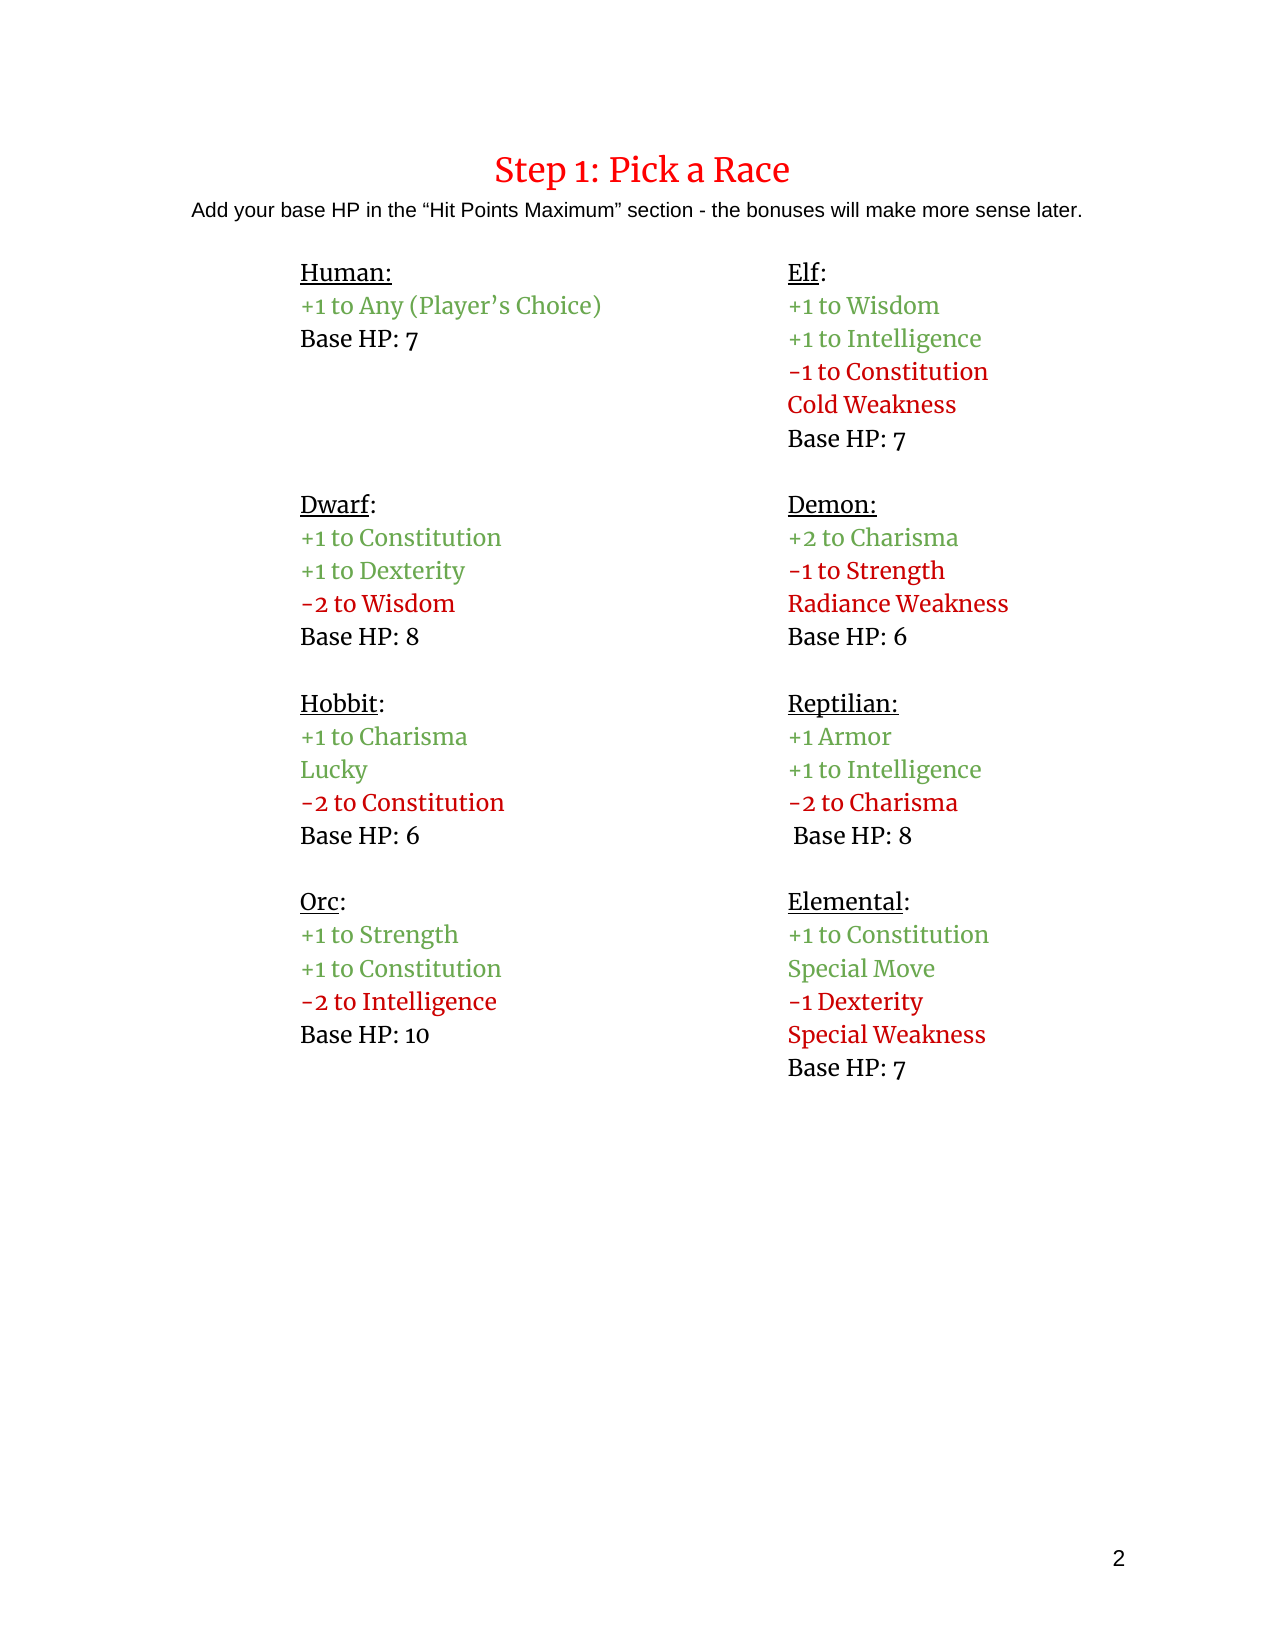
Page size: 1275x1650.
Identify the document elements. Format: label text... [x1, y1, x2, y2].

text Add your base HP in the “Hit Points Maximum” section - the bonuses will make more sense later. [150, 198, 1125, 222]
text Hobbit: Reptilian: [300, 689, 1125, 718]
text +1 to Constitution Special Move [300, 954, 1125, 983]
text Base HP: 7 [300, 424, 1125, 453]
text +1 to Constitution +2 to Charisma [300, 524, 1125, 553]
text Cold Weakness [300, 391, 1125, 420]
text +1 to Any (Player’s Choice) +1 to Wisdom [300, 292, 1125, 321]
text Base HP: 6 Base HP: 8 [300, 822, 1125, 851]
subtitle Step 1: Pick a Race [159, 150, 1125, 192]
text Orc: Elemental: [300, 855, 1125, 917]
text Base HP: 10 Special Weakness [300, 1021, 1125, 1049]
text -2 to Constitution -2 to Charisma [300, 789, 1125, 818]
text Base HP: 7 [300, 1054, 1125, 1083]
text +1 to Charisma +1 Armor [300, 722, 1125, 751]
text +1 to Strength +1 to Constitution [300, 921, 1125, 950]
text Lucky +1 to Intelligence [300, 756, 1125, 784]
text Base HP: 7 +1 to Intelligence [300, 325, 1125, 354]
text Human: Elf: [300, 259, 1125, 288]
text Base HP: 8 Base HP: 6 [300, 623, 1125, 652]
text -2 to Wisdom Radiance Weakness [300, 590, 1125, 619]
text -1 to Constitution [300, 358, 1125, 387]
text Dwarf: Demon: [300, 491, 1125, 519]
text +1 to Dexterity -1 to Strength [300, 557, 1125, 586]
text -2 to Intelligence -1 Dexterity [300, 987, 1125, 1016]
